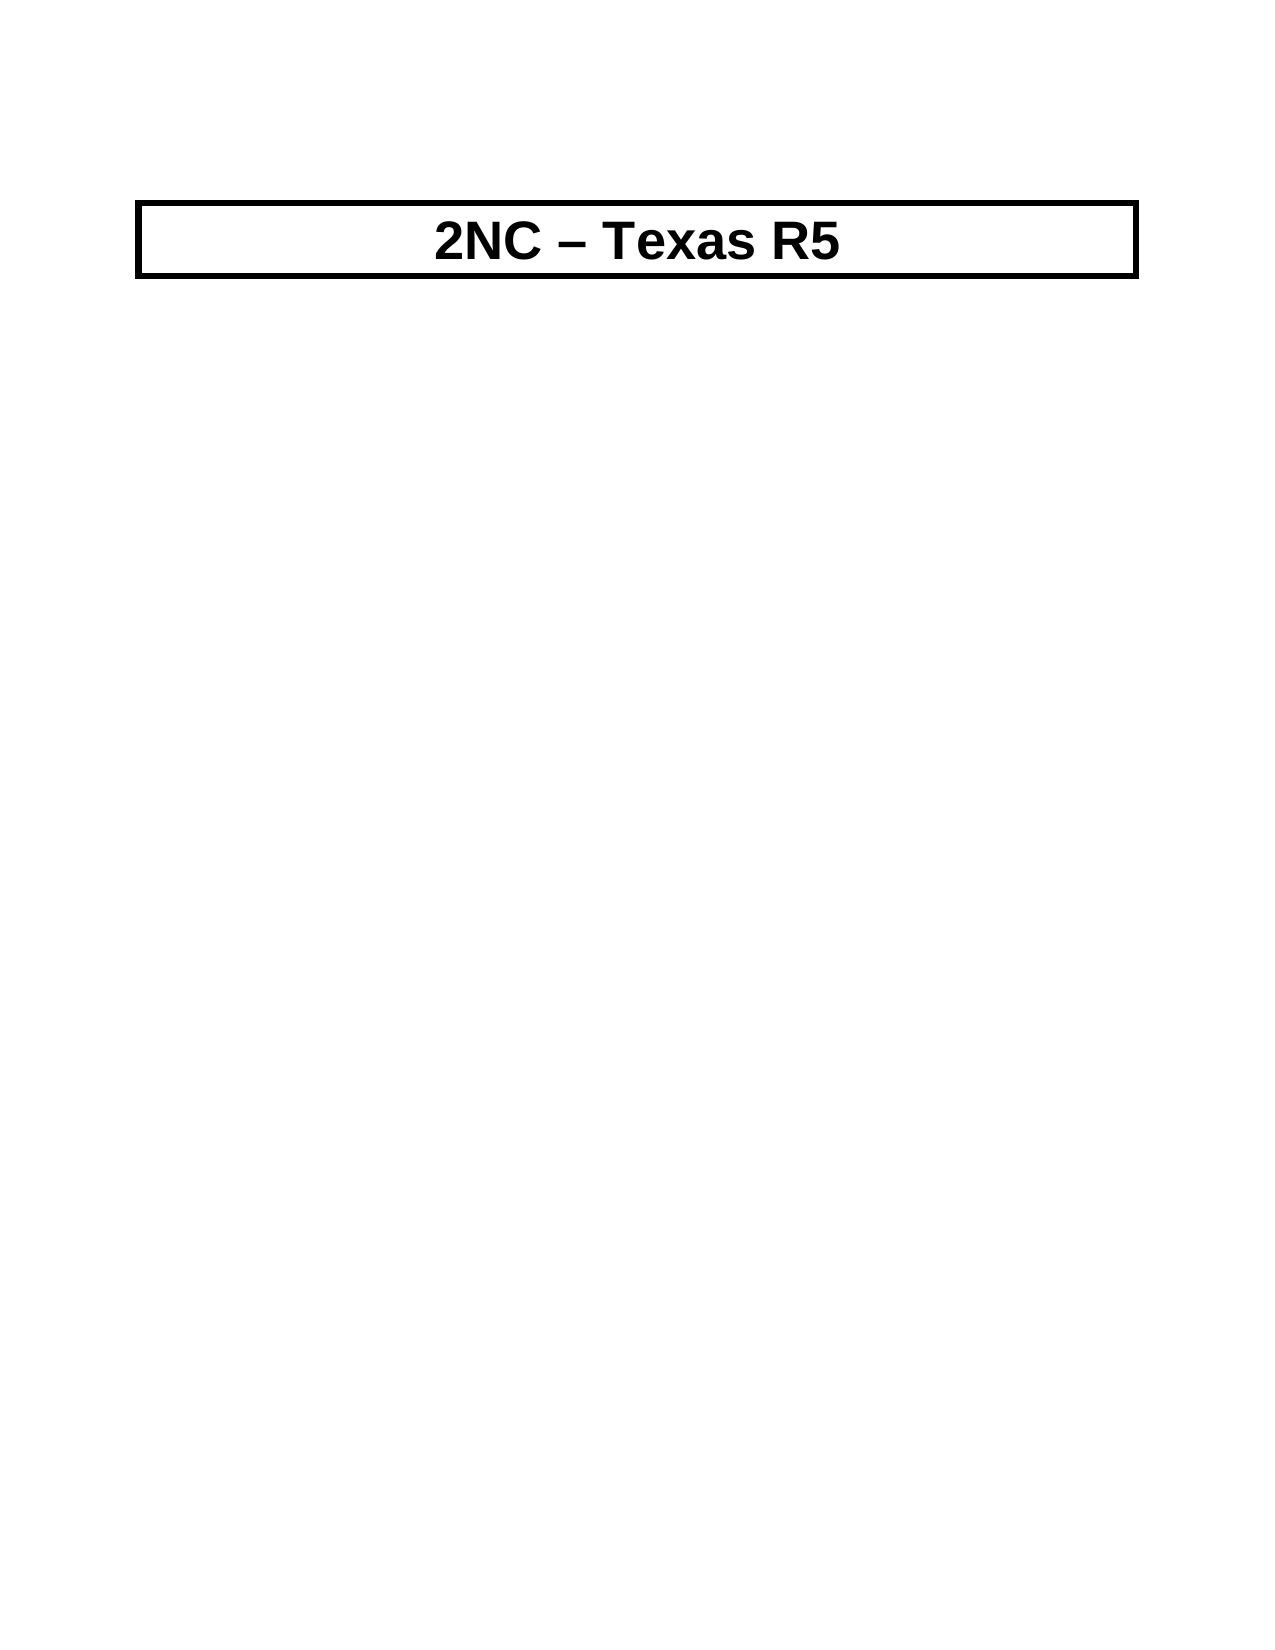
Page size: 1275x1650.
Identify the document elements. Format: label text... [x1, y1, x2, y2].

subtitle 2NC – Texas R5 [142, 206, 1133, 273]
